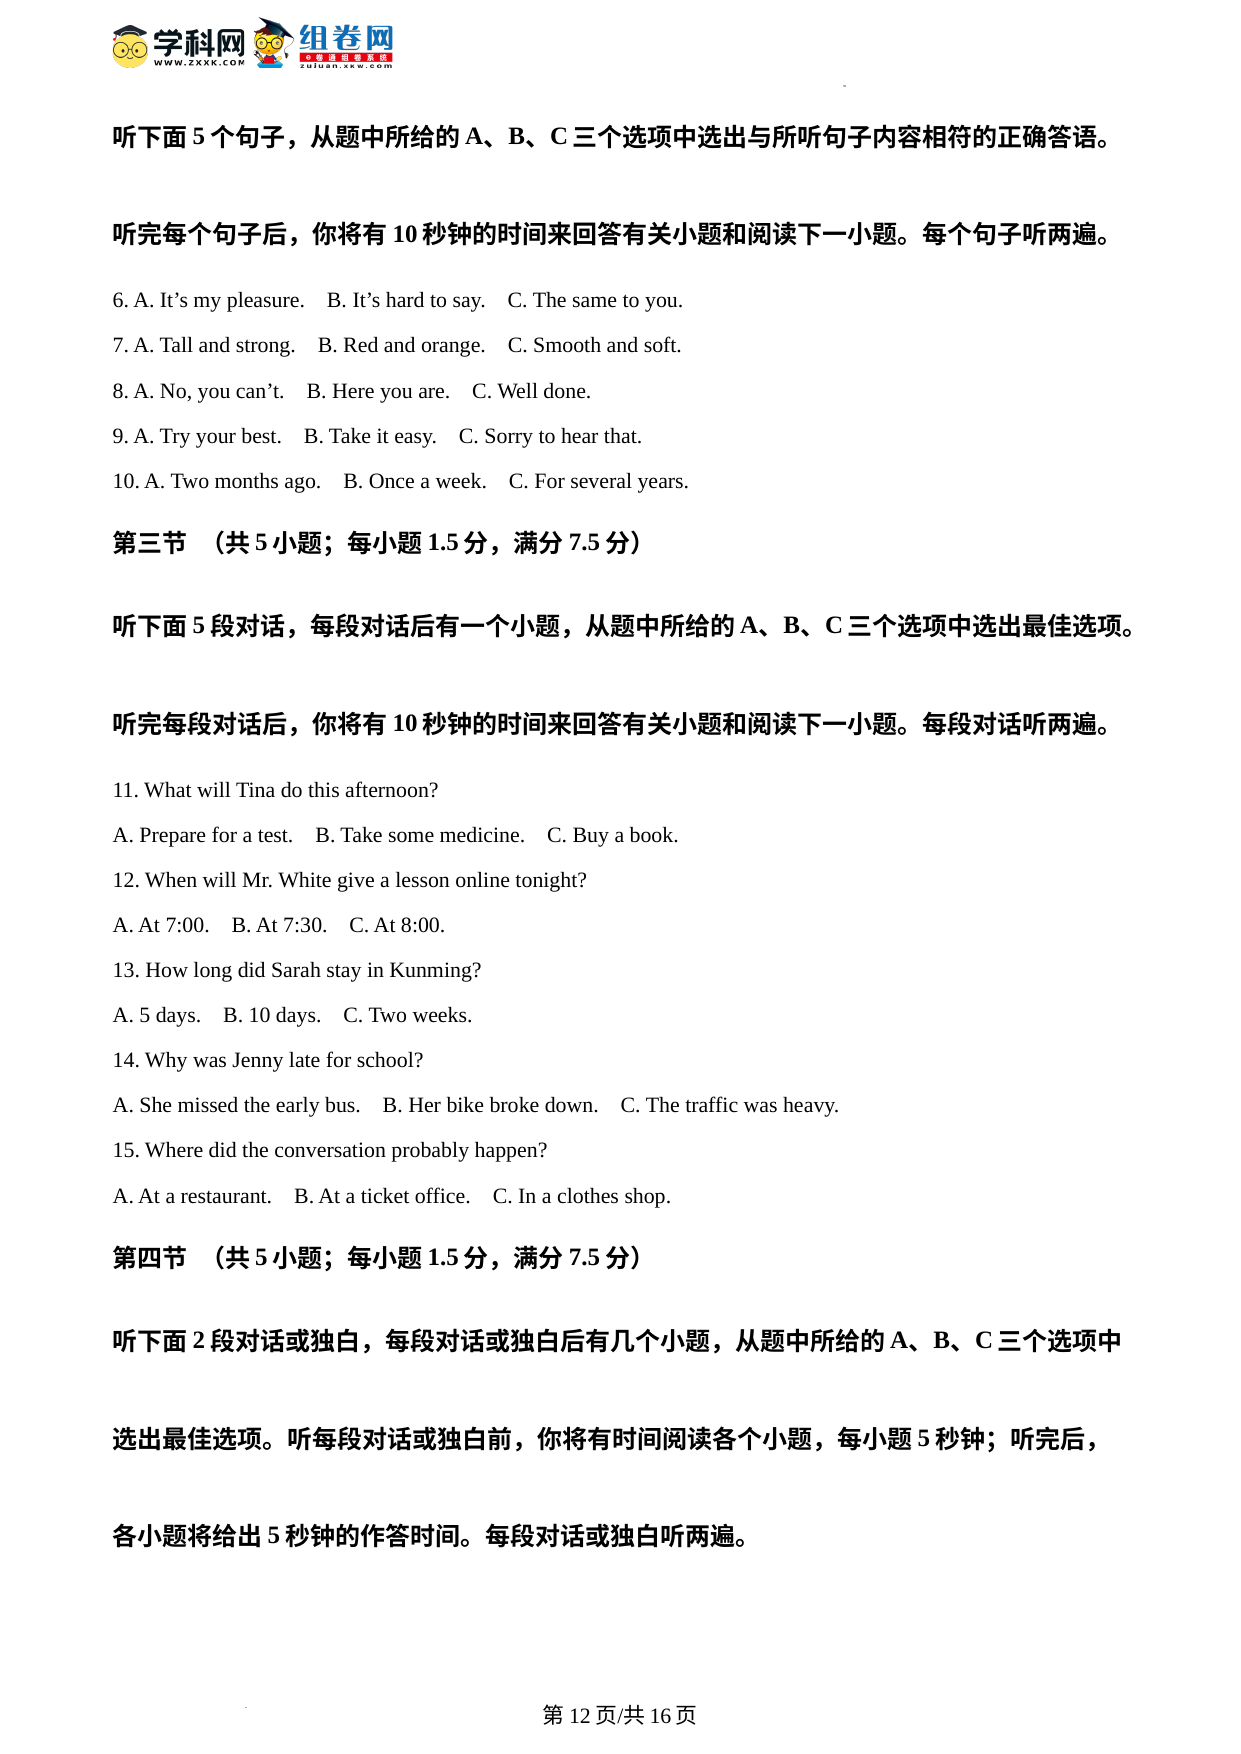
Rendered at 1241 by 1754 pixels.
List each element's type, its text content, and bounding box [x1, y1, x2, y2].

text 第三节 （共5小题；每小题1.5分，满分7.5分） [112, 509, 1128, 574]
text 听下面2段对话或独白，每段对话或独白后有几个小题，从题中所给的A、B、C三个选项中选出最佳选项。听每段对话或独白前，你将有时间阅读各个小题，每小题5秒钟；听完后，各小题将给出5秒钟的作答时间。每段对话或独白听两遍。 [112, 1307, 1128, 1567]
text 6. A. It’s my pleasure. B. It’s hard to say. C. The same to you. [112, 284, 1128, 316]
text 第四节 （共5小题；每小题1.5分，满分7.5分） [112, 1224, 1128, 1289]
text 听下面5段对话，每段对话后有一个小题，从题中所给的A、B、C三个选项中选出最佳选项。听完每段对话后，你将有10秒钟的时间来回答有关小题和阅读下一小题。每段对话听两遍。 [112, 592, 1128, 755]
text A. At a restaurant. B. At a ticket office. C. In a clothes shop. [112, 1179, 1128, 1211]
text 14. Why was Jenny late for school? [112, 1044, 1128, 1076]
text 13. How long did Sarah stay in Kunming? [112, 953, 1128, 986]
text 12. When will Mr. White give a lesson online tonight? [112, 863, 1128, 896]
text 15. Where did the conversation probably happen? [112, 1134, 1128, 1166]
text 8. A. No, you can’t. B. Here you are. C. Well done. [112, 374, 1128, 406]
text A. She missed the early bus. B. Her bike broke down. C. The traffic was heavy. [112, 1089, 1128, 1121]
text 10. A. Two months ago. B. Once a week. C. For several years. [112, 464, 1128, 497]
text 7. A. Tall and strong. B. Red and orange. C. Smooth and soft. [112, 329, 1128, 361]
text A. Prepare for a test. B. Take some medicine. C. Buy a book. [112, 818, 1128, 851]
text A. At 7:00. B. At 7:30. C. At 8:00. [112, 908, 1128, 941]
text 9. A. Try your best. B. Take it easy. C. Sorry to hear that. [112, 419, 1128, 452]
text A. 5 days. B. 10 days. C. Two weeks. [112, 998, 1128, 1031]
picture [112, 25, 245, 68]
text 11. What will Tina do this afternoon? [112, 773, 1128, 806]
text 听下面5个句子，从题中所给的A、B、C三个选项中选出与所听句子内容相符的正确答语。听完每个句子后，你将有10秒钟的时间来回答有关小题和阅读下一小题。每个句子听两遍。 [112, 103, 1128, 266]
picture [253, 17, 393, 68]
